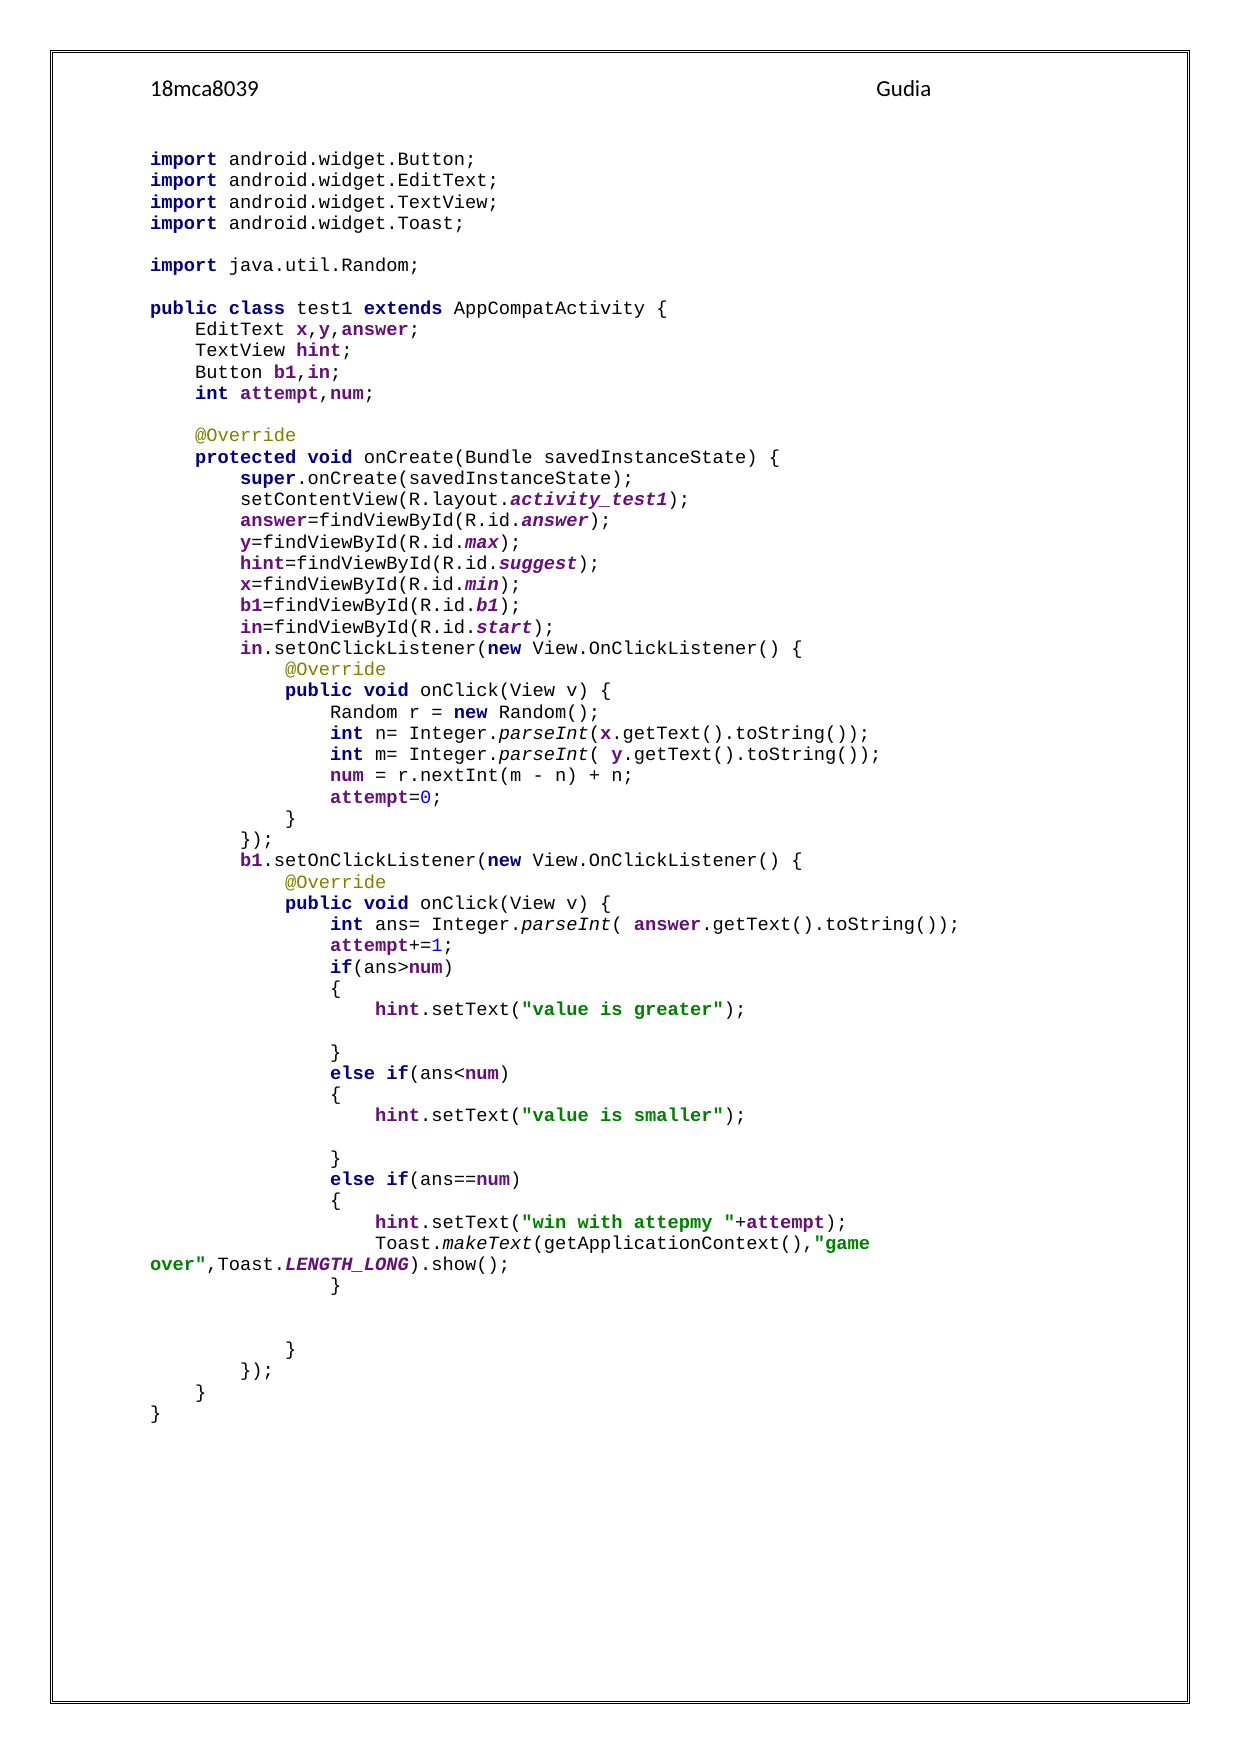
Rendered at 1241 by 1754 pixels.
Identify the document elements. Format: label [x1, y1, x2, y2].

text [150, 150, 1090, 1425]
